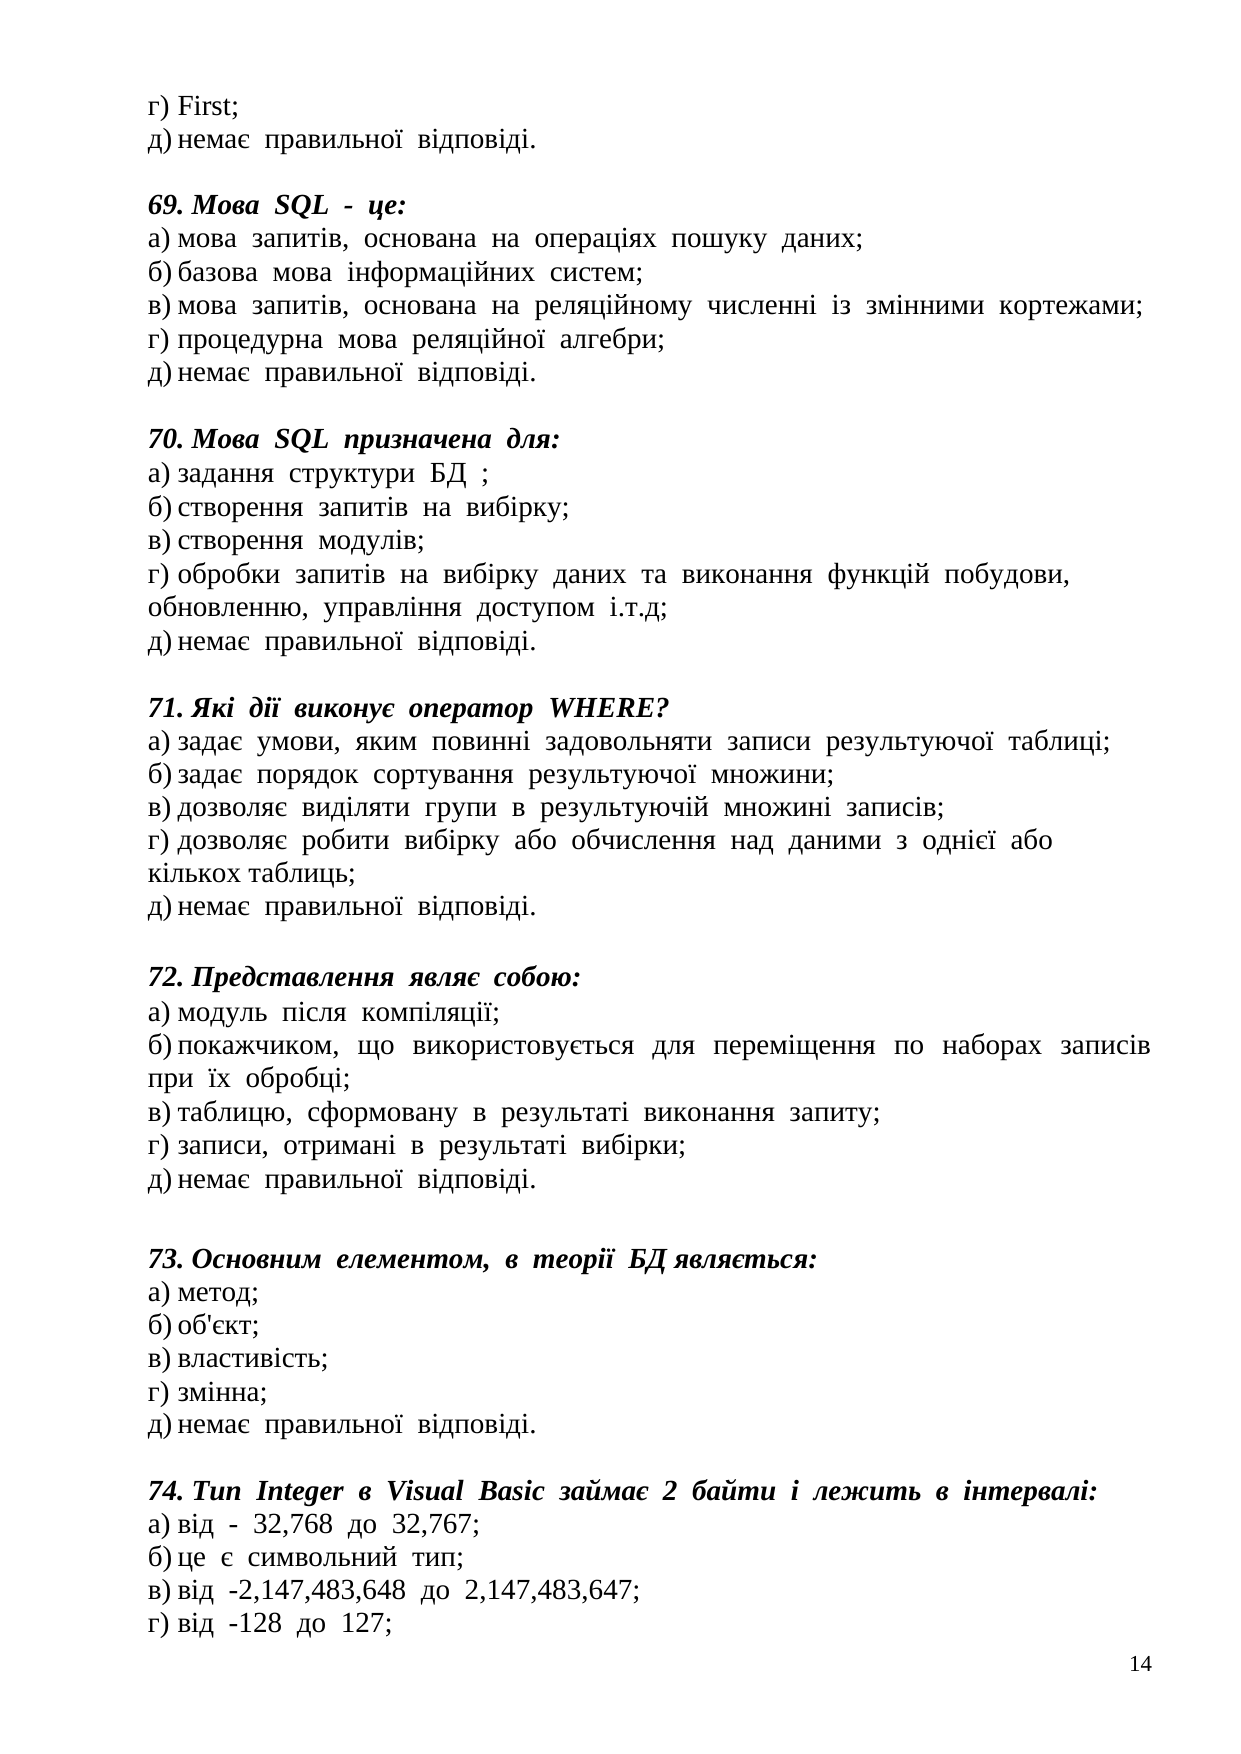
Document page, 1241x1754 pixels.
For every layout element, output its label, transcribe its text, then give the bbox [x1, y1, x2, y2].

text б) об'єкт; [148, 1308, 1152, 1341]
text д) немає правильної відповіді. [148, 623, 1152, 657]
text б) створення запитів на вибірку; [148, 489, 1152, 523]
text а) модуль після компіляції; [148, 994, 1152, 1027]
text г) First; [148, 88, 1152, 122]
text г) процедурна мова реляційної алгебри; [148, 322, 1152, 355]
text а) метод; [148, 1275, 1152, 1308]
text 73. Основним елементом, в теорії БД являється: [148, 1242, 1152, 1275]
text г) змінна; [148, 1374, 1152, 1408]
text а) задає умови, яким повинні задовольняти записи результуючої таблиці; [148, 724, 1152, 757]
text 71. Які дії виконує оператор WHERE? [148, 691, 1152, 724]
text д) немає правильної відповіді. [148, 1161, 1152, 1195]
text г) записи, отримані в результаті вибірки; [148, 1128, 1152, 1161]
text д) немає правильної відповіді. [148, 1408, 1152, 1441]
text д) немає правильної відповіді. [148, 122, 1152, 155]
text а) задання структури БД ; [148, 455, 1152, 489]
text а) від - 32,768 до 32,767; [148, 1507, 1152, 1540]
text б) задає порядок сортування результуючої множини; [148, 757, 1152, 790]
text в) дозволяє виділяти групи в результуючій множині записів; [148, 790, 1152, 823]
text 69. Мова SQL - це: [148, 188, 1152, 221]
text в) таблицю, сформовану в результаті виконання запиту; [148, 1094, 1152, 1128]
text б) покажчиком, що використовується для переміщення по наборах записів при їх обробці; [148, 1027, 1152, 1094]
text в) від -2,147,483,648 до 2,147,483,647; [148, 1573, 1152, 1606]
text 70. Мова SQL призначена для: [148, 422, 1152, 455]
text в) властивість; [148, 1341, 1152, 1374]
text д) немає правильної відповіді. [148, 355, 1152, 388]
text в) створення модулів; [148, 523, 1152, 556]
text г) від -128 до 127; [148, 1606, 1152, 1639]
text д) немає правильної відповіді. [148, 889, 1152, 922]
text г) дозволяє робити вибірку або обчислення над даними з однієї або кількох таблиць; [148, 823, 1152, 889]
text г) обробки запитів на вибірку даних та виконання функцій побудови, обновленню, управління доступом і.т.д; [148, 556, 1152, 623]
text в) мова запитів, основана на реляційному численні із змінними кортежами; [148, 288, 1152, 321]
text а) мова запитів, основана на операціях пошуку даних; [148, 221, 1152, 254]
text 74. Тип Integer в Visual Basic займає 2 байти і лежить в інтервалі: [148, 1474, 1152, 1507]
text 72. Представлення являє собою: [148, 959, 1152, 992]
text б) це є символьний тип; [148, 1540, 1152, 1573]
text б) базова мова інформаційних систем; [148, 255, 1152, 288]
